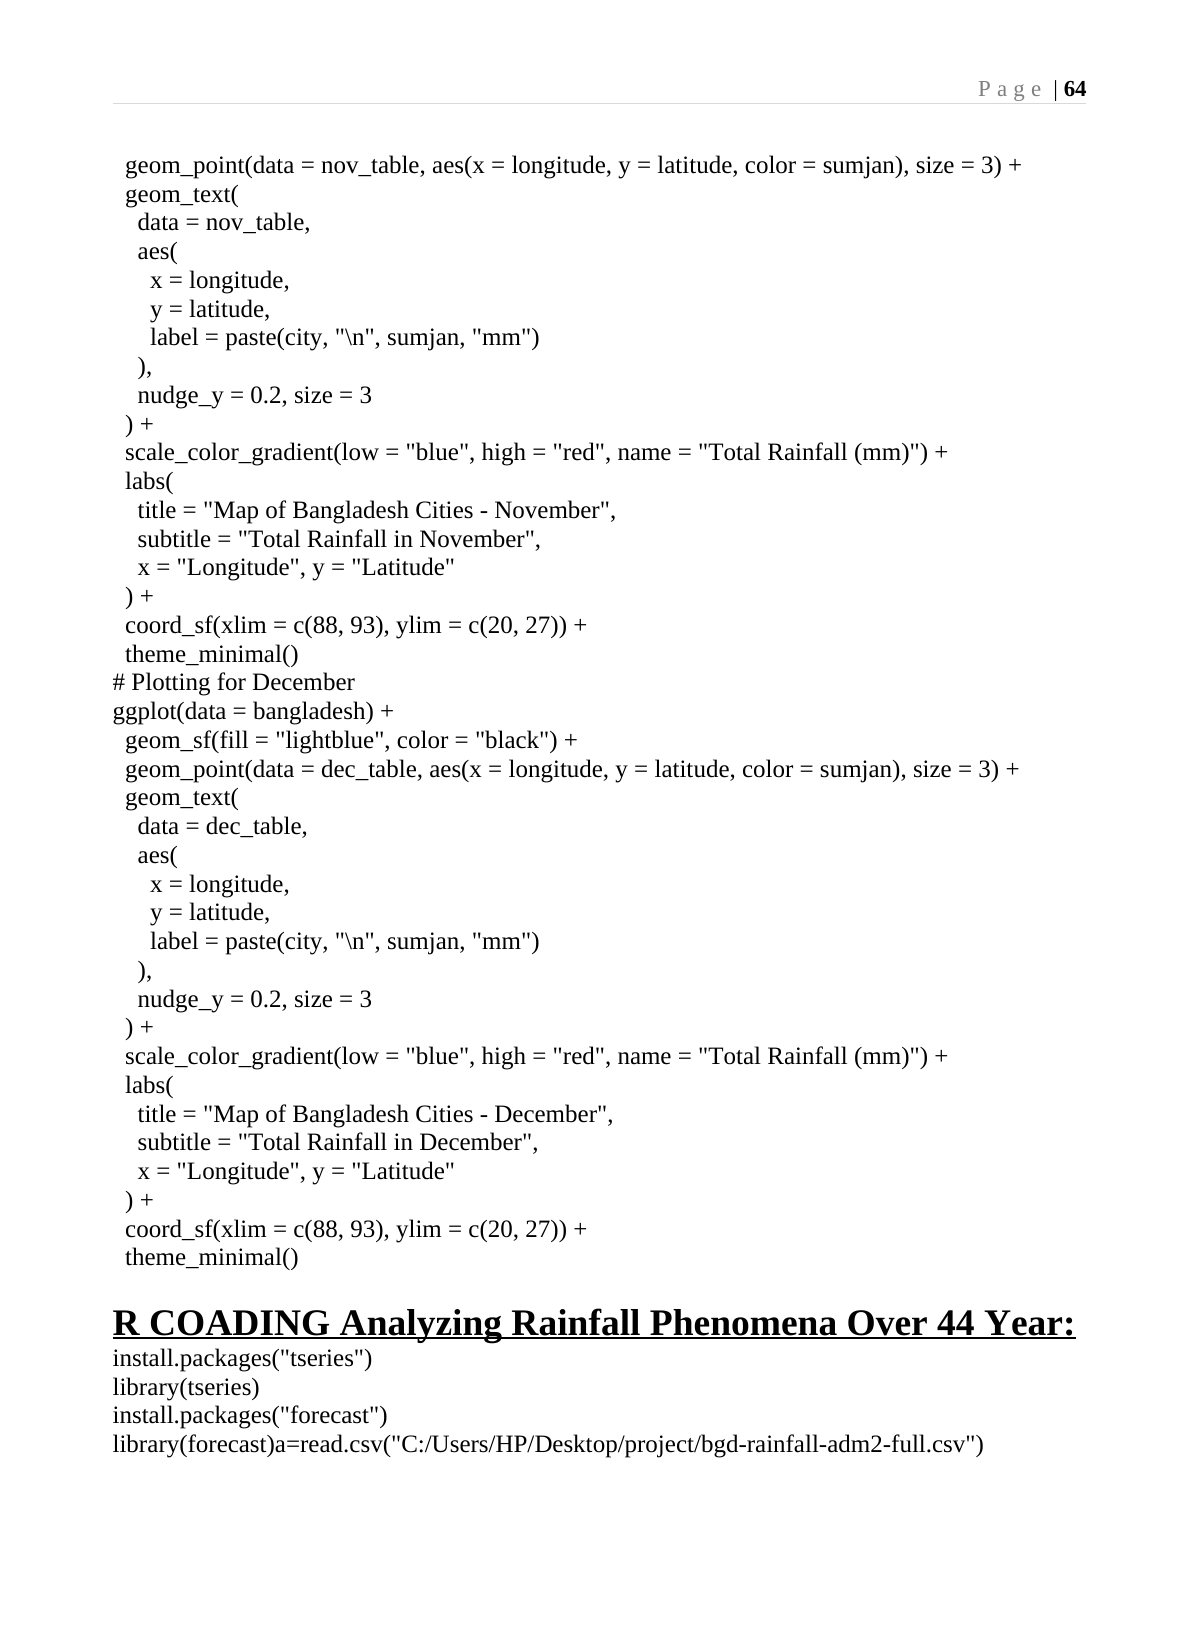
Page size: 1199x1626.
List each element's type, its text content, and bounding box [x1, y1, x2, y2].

text library(tseries) [112, 1372, 1086, 1401]
text geom_text( [112, 179, 1086, 207]
text geom_point(data = dec_table, aes(x = longitude, y = latitude, color = sumjan), size = 3) + [112, 754, 1086, 782]
text aes( [112, 840, 1086, 869]
text label = paste(city, "\n", sumjan, "mm") [112, 322, 1086, 351]
text data = nov_table, [112, 207, 1086, 236]
text x = longitude, [112, 265, 1086, 294]
text labs( [112, 466, 1086, 495]
text R COADING Analyzing Rainfall Phenomena Over 44 Year: [112, 1300, 1086, 1343]
text install.packages("forecast") [112, 1401, 1086, 1429]
text theme_minimal() [112, 639, 1086, 667]
text subtitle = "Total Rainfall in December", [112, 1127, 1086, 1156]
text ggplot(data = bangladesh) + [112, 696, 1086, 725]
text nudge_y = 0.2, size = 3 [112, 984, 1086, 1012]
text geom_point(data = nov_table, aes(x = longitude, y = latitude, color = sumjan), size = 3) + [112, 150, 1086, 179]
text aes( [112, 236, 1086, 265]
text theme_minimal() [112, 1242, 1086, 1271]
text data = dec_table, [112, 811, 1086, 840]
text scale_color_gradient(low = "blue", high = "red", name = "Total Rainfall (mm)") + [112, 437, 1086, 466]
text scale_color_gradient(low = "blue", high = "red", name = "Total Rainfall (mm)") + [112, 1041, 1086, 1070]
text ) + [112, 1185, 1086, 1214]
text title = "Map of Bangladesh Cities - November", [112, 495, 1086, 524]
text ) + [112, 1012, 1086, 1041]
text ), [112, 955, 1086, 984]
text nudge_y = 0.2, size = 3 [112, 380, 1086, 409]
text label = paste(city, "\n", sumjan, "mm") [112, 926, 1086, 955]
text labs( [112, 1070, 1086, 1099]
text x = "Longitude", y = "Latitude" [112, 552, 1086, 581]
text x = longitude, [112, 869, 1086, 897]
text coord_sf(xlim = c(88, 93), ylim = c(20, 27)) + [112, 610, 1086, 639]
text title = "Map of Bangladesh Cities - December", [112, 1099, 1086, 1127]
text subtitle = "Total Rainfall in November", [112, 524, 1086, 552]
text # Plotting for December [112, 667, 1086, 696]
text coord_sf(xlim = c(88, 93), ylim = c(20, 27)) + [112, 1214, 1086, 1242]
text y = latitude, [112, 897, 1086, 926]
text ) + [112, 409, 1086, 437]
text ) + [112, 581, 1086, 610]
text y = latitude, [112, 294, 1086, 322]
text geom_text( [112, 782, 1086, 811]
text x = "Longitude", y = "Latitude" [112, 1156, 1086, 1185]
text install.packages("tseries") [112, 1343, 1086, 1372]
text library(forecast)a=read.csv("C:/Users/HP/Desktop/project/bgd-rainfall-adm2-full.csv") [112, 1429, 1086, 1458]
text geom_sf(fill = "lightblue", color = "black") + [112, 725, 1086, 754]
text ), [112, 351, 1086, 380]
